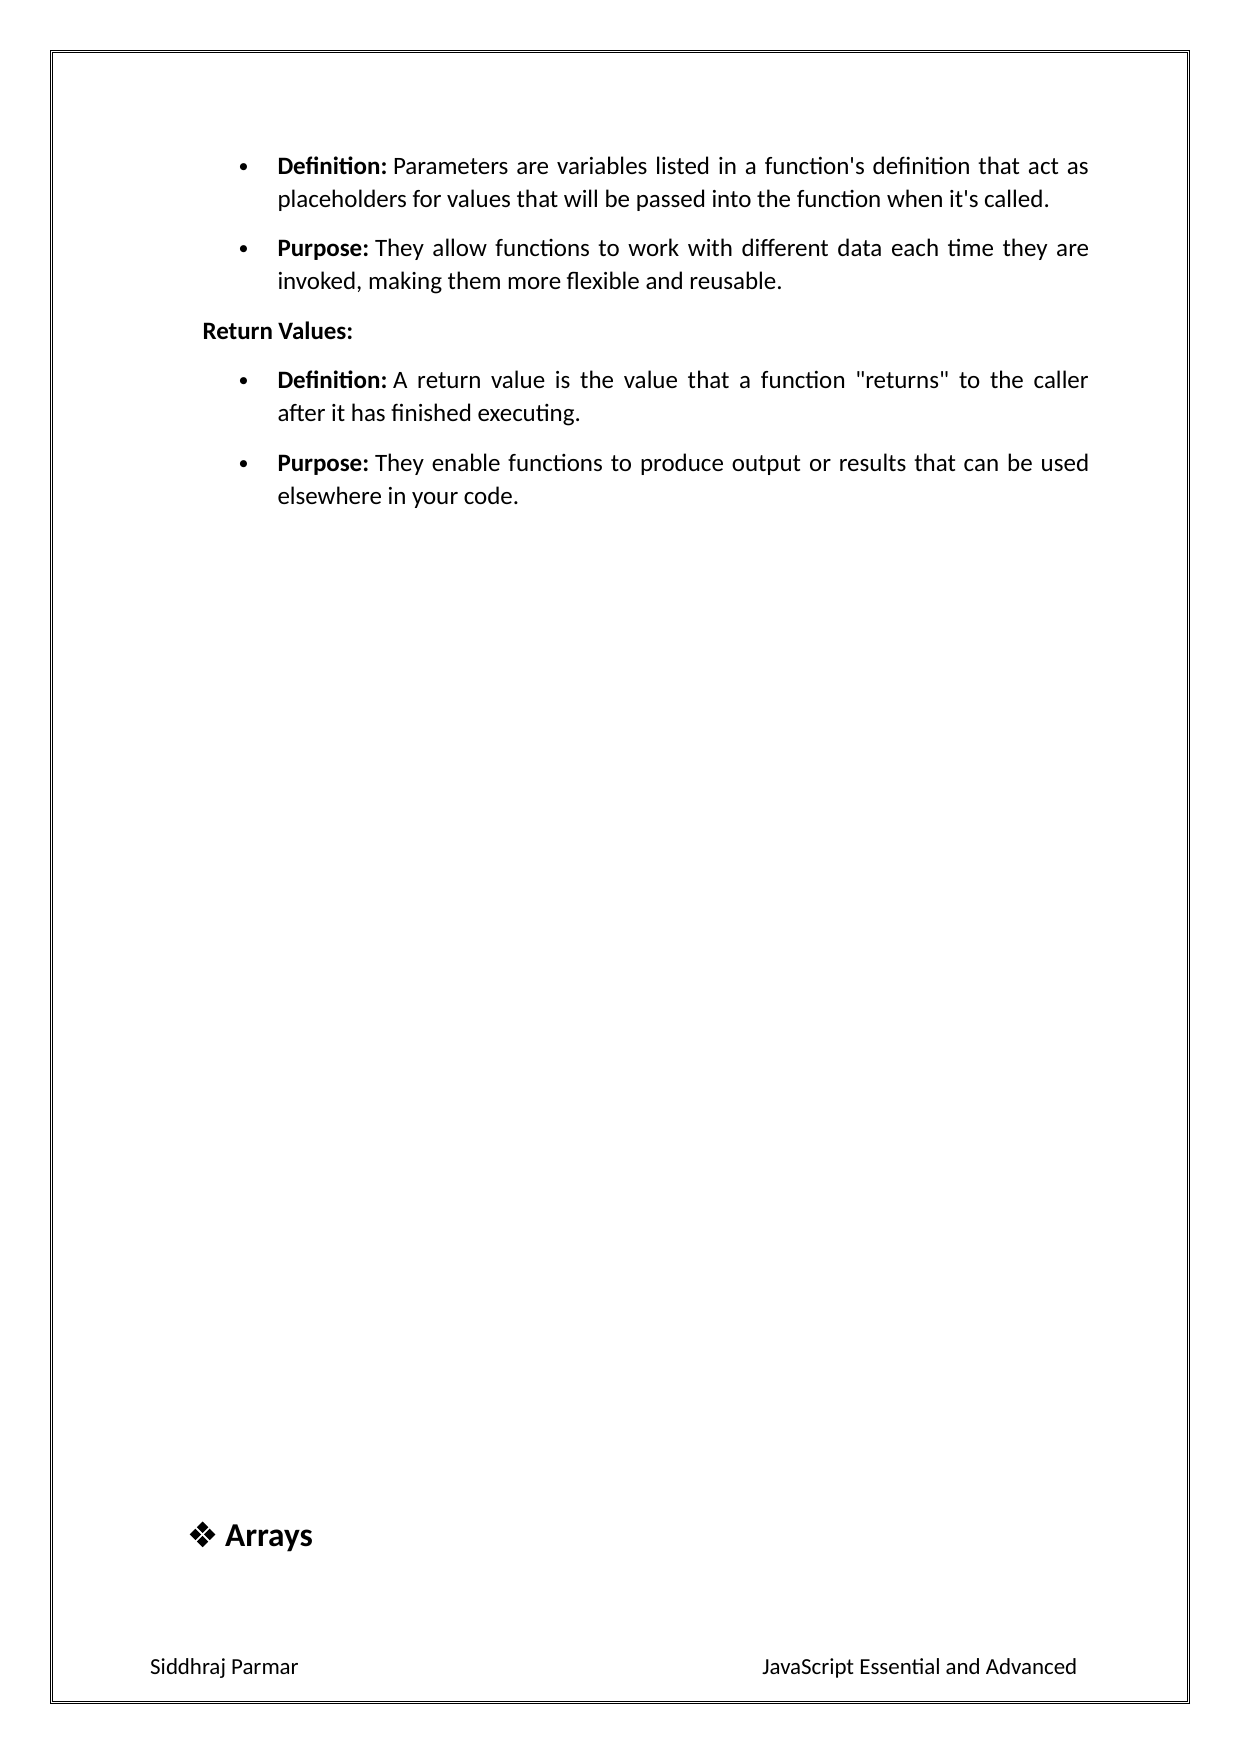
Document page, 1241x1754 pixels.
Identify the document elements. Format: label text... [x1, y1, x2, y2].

text Return Values: [202, 315, 1090, 346]
list Definition: A return value is the value that a function "returns" to the caller after it has finished executing. [240, 364, 1090, 428]
list Arrays [187, 1514, 1090, 1555]
list Purpose: They enable functions to produce output or results that can be used elsewhere in your code. [240, 447, 1090, 511]
list Definition: Parameters are variables listed in a function's definition that act as placeholders for values that will be passed into the function when it's called. [240, 150, 1090, 213]
list Purpose: They allow functions to work with different data each time they are invoked, making them more flexible and reusable. [240, 232, 1090, 296]
